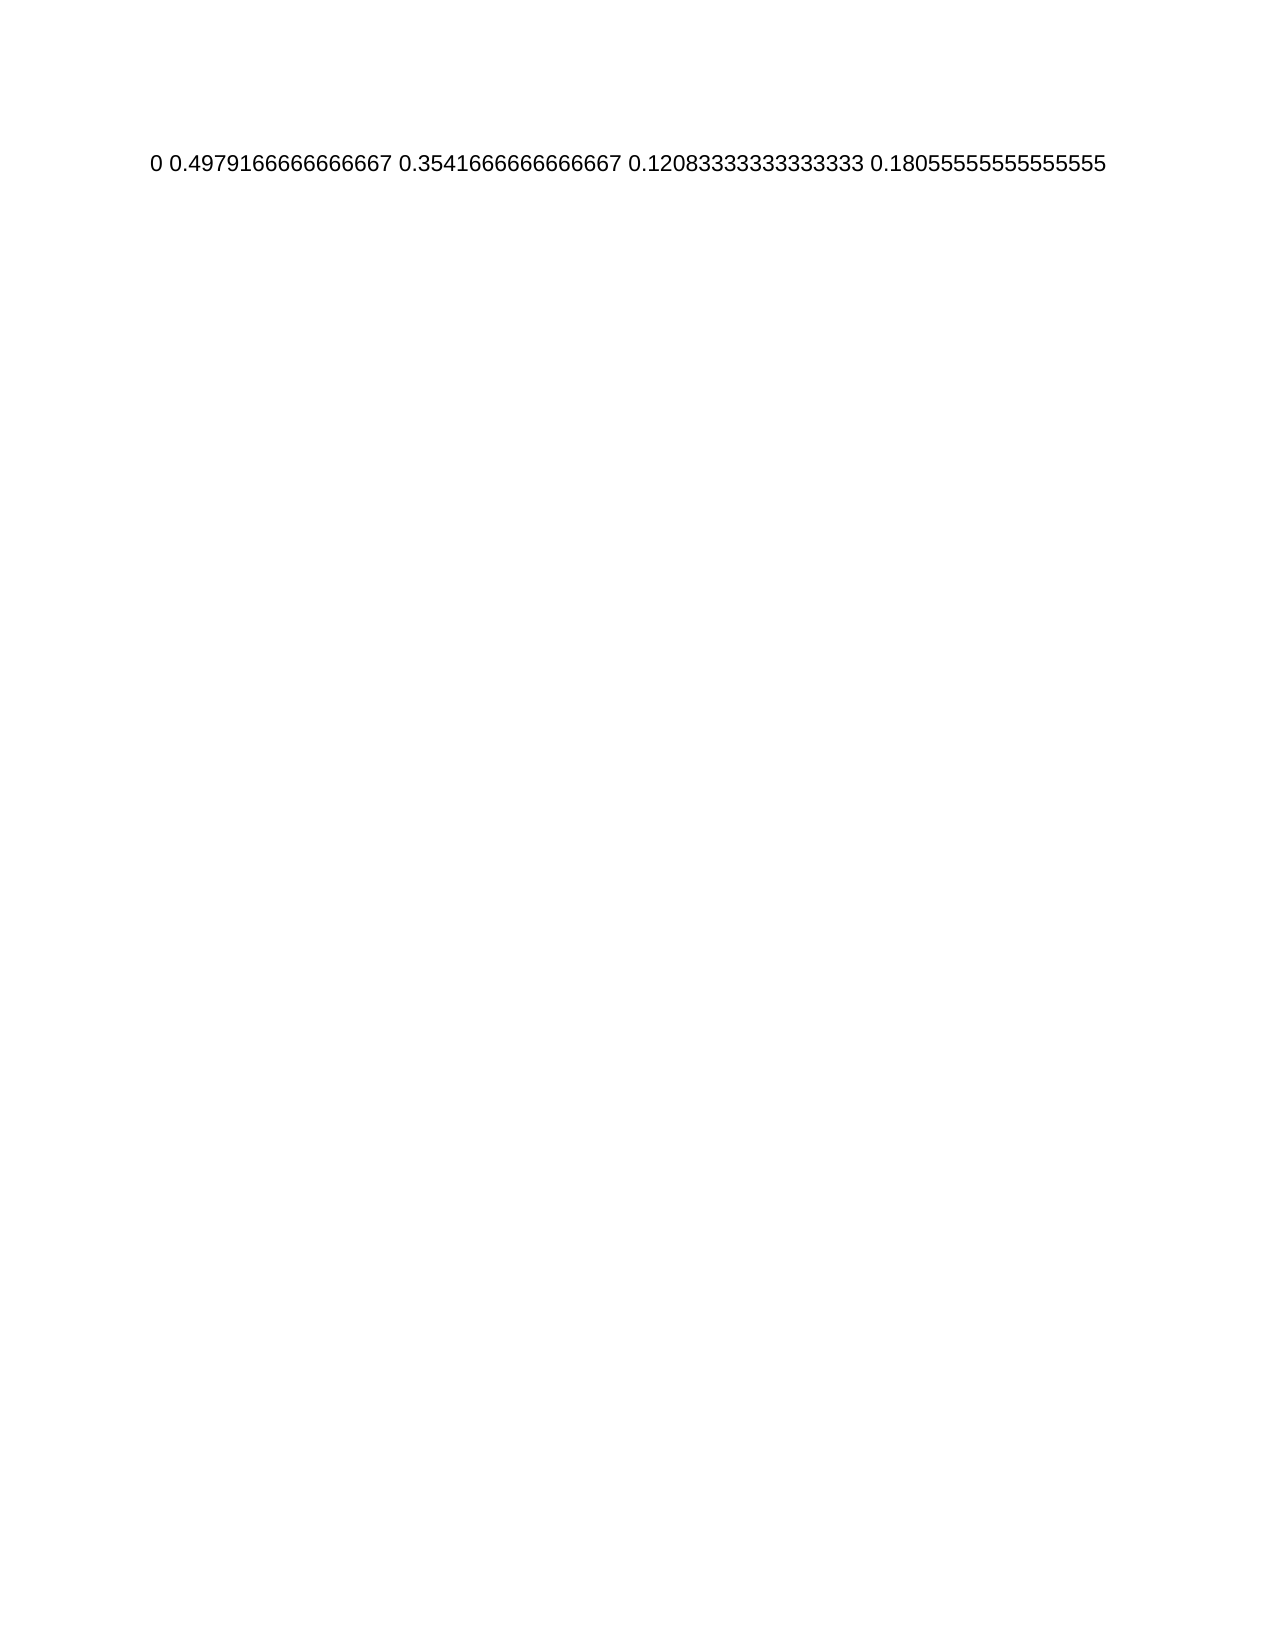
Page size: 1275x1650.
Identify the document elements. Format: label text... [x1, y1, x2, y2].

text 0 0.4979166666666667 0.3541666666666667 0.12083333333333333 0.18055555555555555 [150, 150, 1125, 176]
